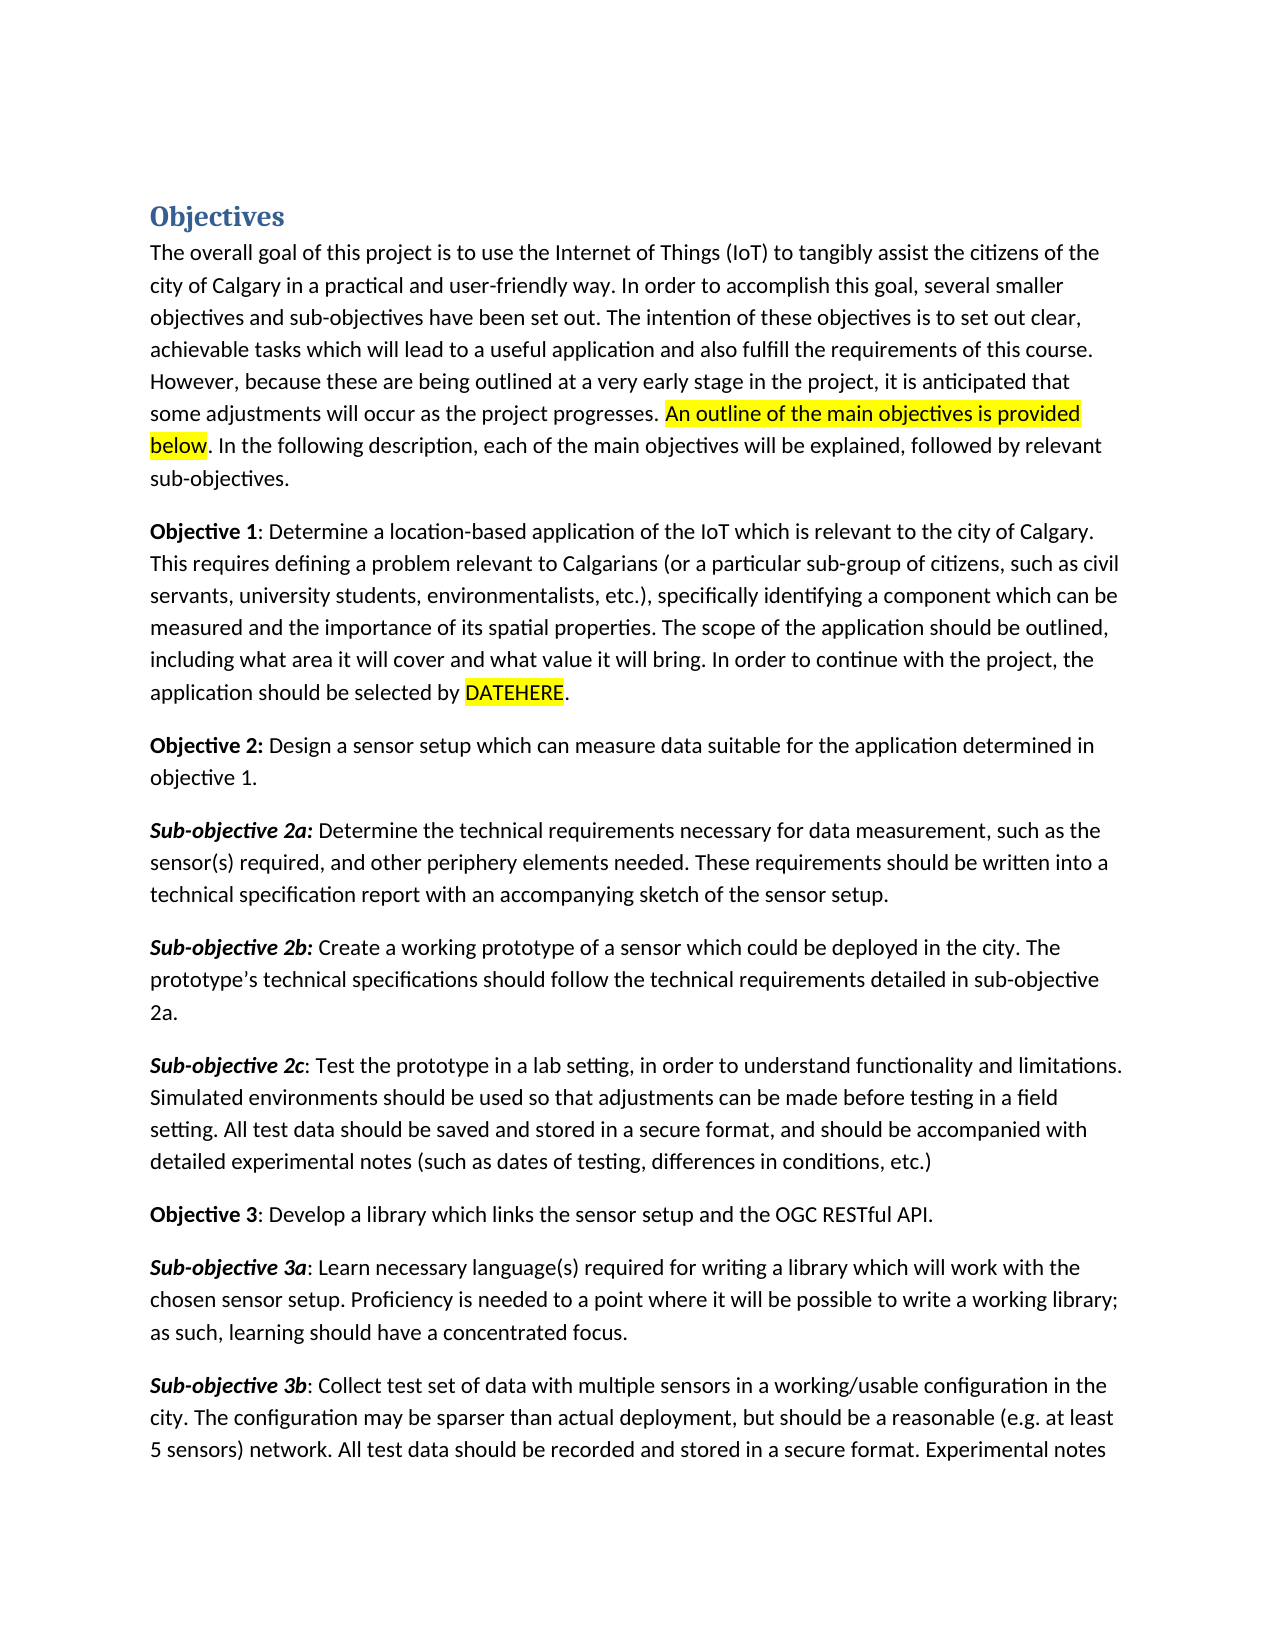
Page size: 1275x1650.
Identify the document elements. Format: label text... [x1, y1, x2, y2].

subtitle Objectives [150, 200, 1125, 233]
text Objective 2: Design a sensor setup which can measure data suitable for the application determined in objective 1. [150, 731, 1125, 791]
text Sub-objective 3a: Learn necessary language(s) required for writing a library which will work with the chosen sensor setup. Proficiency is needed to a point where it will be possible to write a working library; as such, learning should have a concentrated focus. [150, 1253, 1125, 1346]
text Sub-objective 2a: Determine the technical requirements necessary for data measurement, such as the sensor(s) required, and other periphery elements needed. These requirements should be written into a technical specification report with an accompanying sketch of the sensor setup. [150, 816, 1125, 908]
text The overall goal of this project is to use the Internet of Things (IoT) to tangibly assist the citizens of the city of Calgary in a practical and user-friendly way. In order to accomplish this goal, several smaller objectives and sub-objectives have been set out. The intention of these objectives is to set out clear, achievable tasks which will lead to a useful application and also fulfill the requirements of this course. However, because these are being outlined at a very early stage in the project, it is anticipated that some adjustments will occur as the project progresses. An outline of the main objectives is provided below. In the following description, each of the main objectives will be explained, followed by relevant sub-objectives. [150, 238, 1125, 492]
text Objective 1: Determine a location-based application of the IoT which is relevant to the city of Calgary. This requires defining a problem relevant to Calgarians (or a particular sub-group of citizens, such as civil servants, university students, environmentalists, etc.), specifically identifying a component which can be measured and the importance of its spatial properties. The scope of the application should be outlined, including what area it will cover and what value it will bring. In order to continue with the project, the application should be selected by DATEHERE. [150, 517, 1125, 706]
text Objective 3: Develop a library which links the sensor setup and the OGC RESTful API. [150, 1200, 1125, 1228]
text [150, 1371, 1125, 1463]
text Sub-objective 2b: Create a working prototype of a sensor which could be deployed in the city. The prototype’s technical specifications should follow the technical requirements detailed in sub-objective 2a. [150, 933, 1125, 1026]
text Sub-objective 2c: Test the prototype in a lab setting, in order to understand functionality and limitations. Simulated environments should be used so that adjustments can be made before testing in a field setting. All test data should be saved and stored in a secure format, and should be accompanied with detailed experimental notes (such as dates of testing, differences in conditions, etc.) [150, 1051, 1125, 1175]
